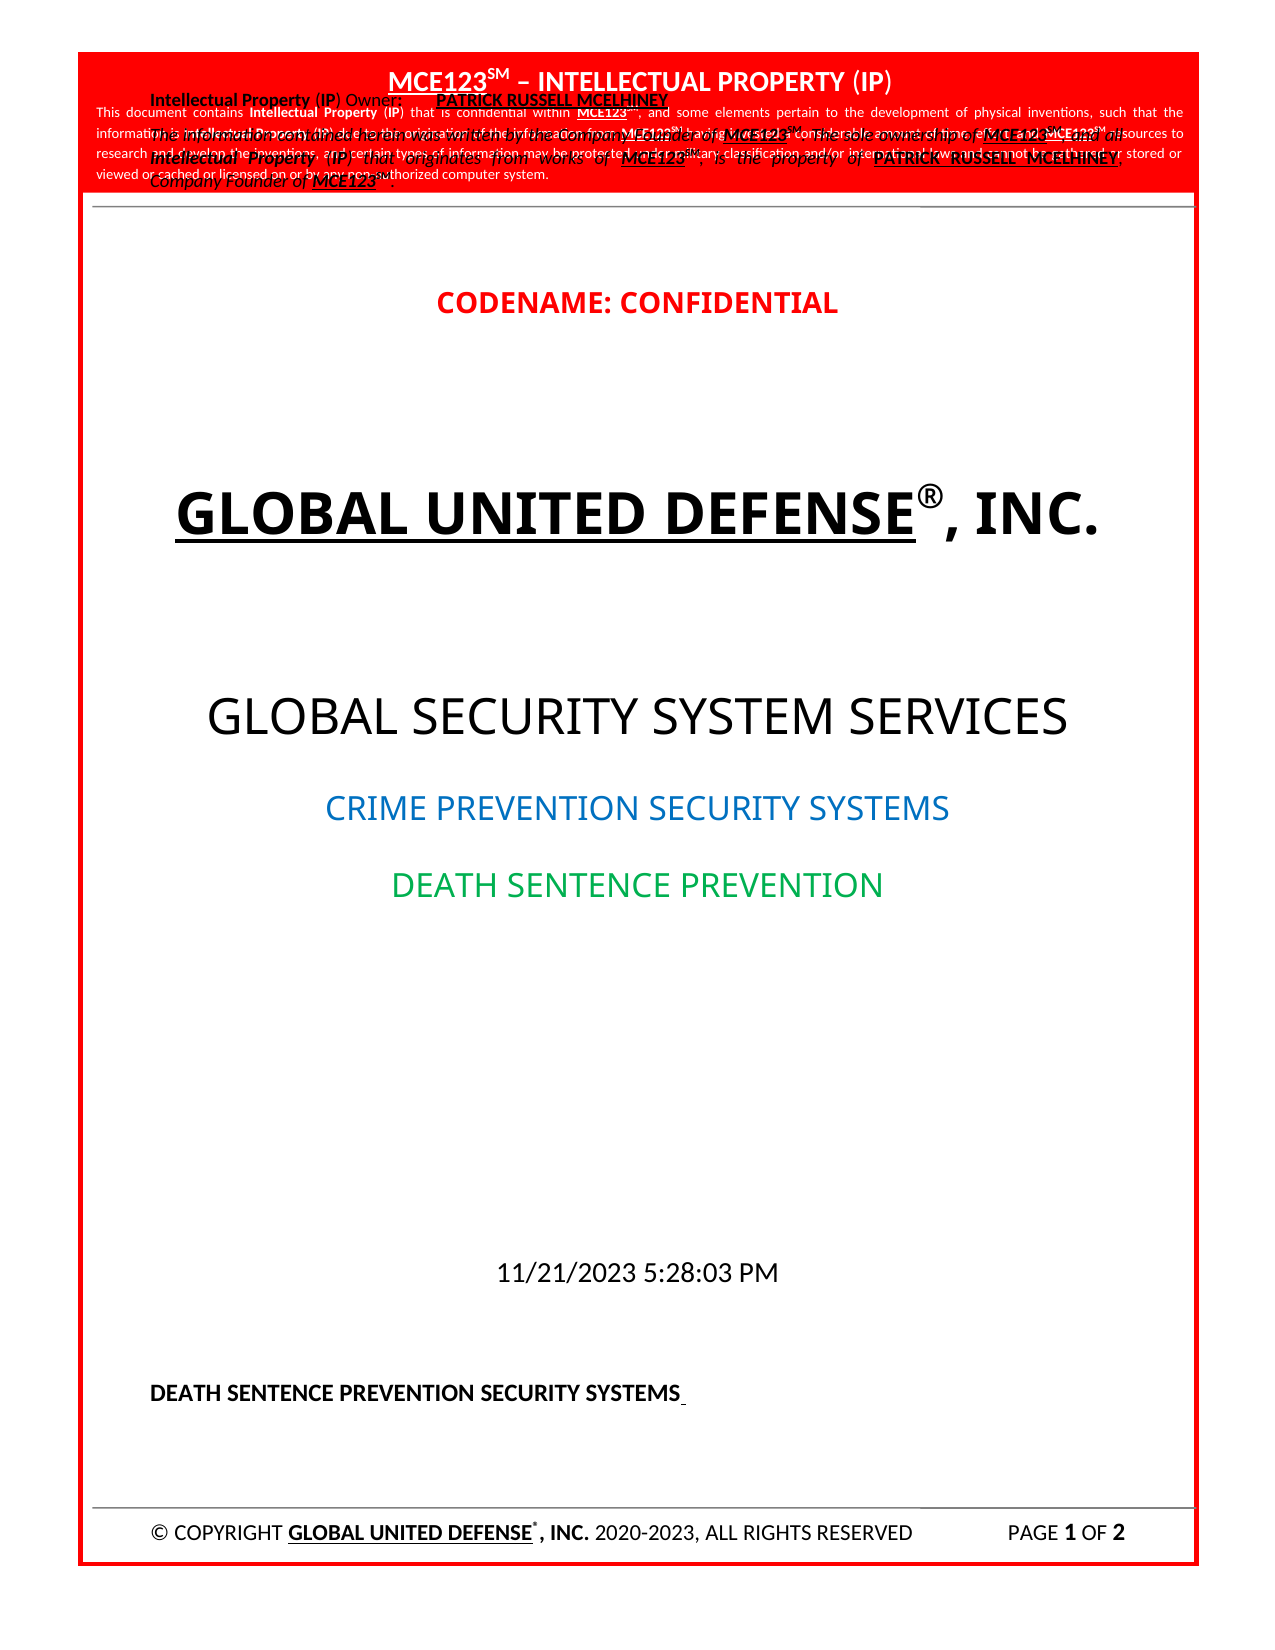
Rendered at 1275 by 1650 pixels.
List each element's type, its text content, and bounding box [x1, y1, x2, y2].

subtitle CRIME PREVENTION SECURITY SYSTEMS [150, 784, 1125, 830]
subtitle DEATH SENTENCE PREVENTION [150, 861, 1125, 907]
text GLOBAL SECURITY SYSTEM SERVICES [150, 681, 1125, 749]
text DEATH SENTENCE PREVENTION SECURITY SYSTEMS [150, 1378, 1125, 1408]
text GLOBAL UNITED DEFENSE®, INC. [150, 472, 1125, 551]
text CODENAME: CONFIDENTIAL [150, 282, 1125, 322]
text 11/21/2023 5:28:03 PM [150, 1254, 1125, 1290]
